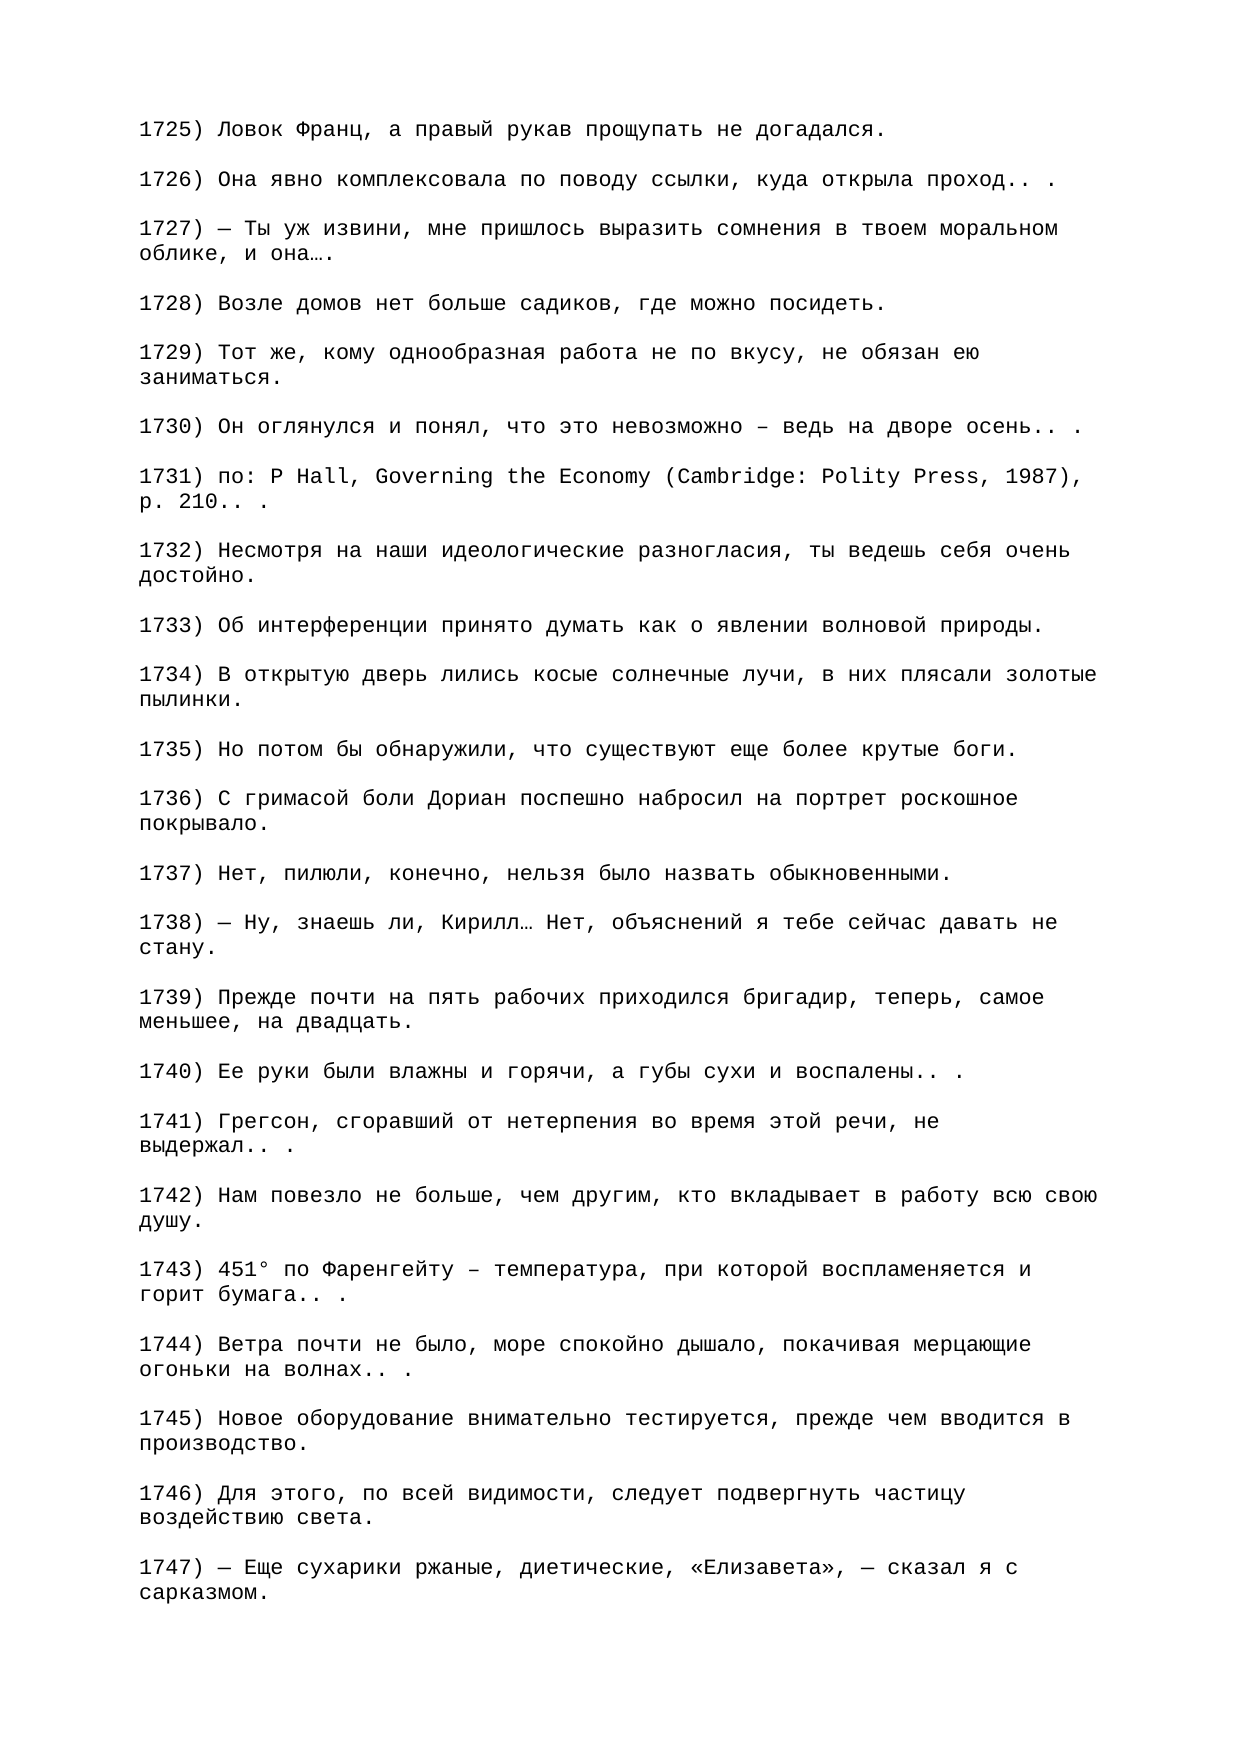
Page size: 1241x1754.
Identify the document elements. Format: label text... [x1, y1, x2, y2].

text 1730) Он оглянулся и понял, что это невозможно – ведь на дворе осень.. . [139, 416, 1101, 440]
text 1735) Но потом бы обнаружили, что существуют еще более крутые боги. [139, 738, 1101, 763]
text 1743) 451° по Фаренгейту – температура, при которой воспламеняется и горит бумага.. . [139, 1258, 1101, 1308]
text 1729) Тот же, кому однообразная работа не по вкусу, не обязан ею заниматься. [139, 341, 1101, 391]
text 1731) по: P Hall, Governing the Economy (Cambridge: Polity Press, 1987), р. 210.. . [139, 465, 1101, 515]
text 1745) Новое оборудование внимательно тестируется, прежде чем вводится в производство. [139, 1407, 1101, 1457]
text 1738) — Ну, знаешь ли, Кирилл… Нет, объяснений я тебе сейчас давать не стану. [139, 911, 1101, 961]
text 1734) В открытую дверь лились косые солнечные лучи, в них плясали золотые пылинки. [139, 663, 1101, 713]
text 1728) Возле домов нет больше садиков, где можно посидеть. [139, 292, 1101, 316]
text 1739) Прежде почти на пять рабочих приходился бригадир, теперь, самое меньшее, на двадцать. [139, 986, 1101, 1035]
text 1736) С гримасой боли Дориан поспешно набросил на портрет роскошное покрывало. [139, 787, 1101, 837]
text 1741) Грегсон, сгоравший от нетерпения во время этой речи, не выдержал.. . [139, 1110, 1101, 1159]
text 1740) Ее руки были влажны и горячи, а губы сухи и воспалены.. . [139, 1060, 1101, 1085]
text 1725) Ловок Франц, а правый рукав прощупать не догадался. [139, 118, 1101, 143]
text 1726) Она явно комплексовала по поводу ссылки, куда открыла проход.. . [139, 168, 1101, 192]
text 1746) Для этого, по всей видимости, следует подвергнуть частицу воздействию света. [139, 1482, 1101, 1531]
text 1727) — Ты уж извини, мне пришлось выразить сомнения в твоем моральном облике, и она…. [139, 217, 1101, 267]
text 1747) — Еще сухарики ржаные, диетические, «Елизавета», — сказал я с сарказмом. [139, 1556, 1101, 1606]
text 1744) Ветра почти не было, море спокойно дышало, покачивая мерцающие огоньки на волнах.. . [139, 1333, 1101, 1382]
text 1732) Несмотря на наши идеологические разногласия, ты ведешь себя очень достойно. [139, 539, 1101, 589]
text 1742) Нам повезло не больше, чем другим, кто вкладывает в работу всю свою душу. [139, 1184, 1101, 1234]
text 1733) Об интерференции принято думать как о явлении волновой природы. [139, 614, 1101, 639]
text 1737) Нет, пилюли, конечно, нельзя было назвать обыкновенными. [139, 862, 1101, 887]
